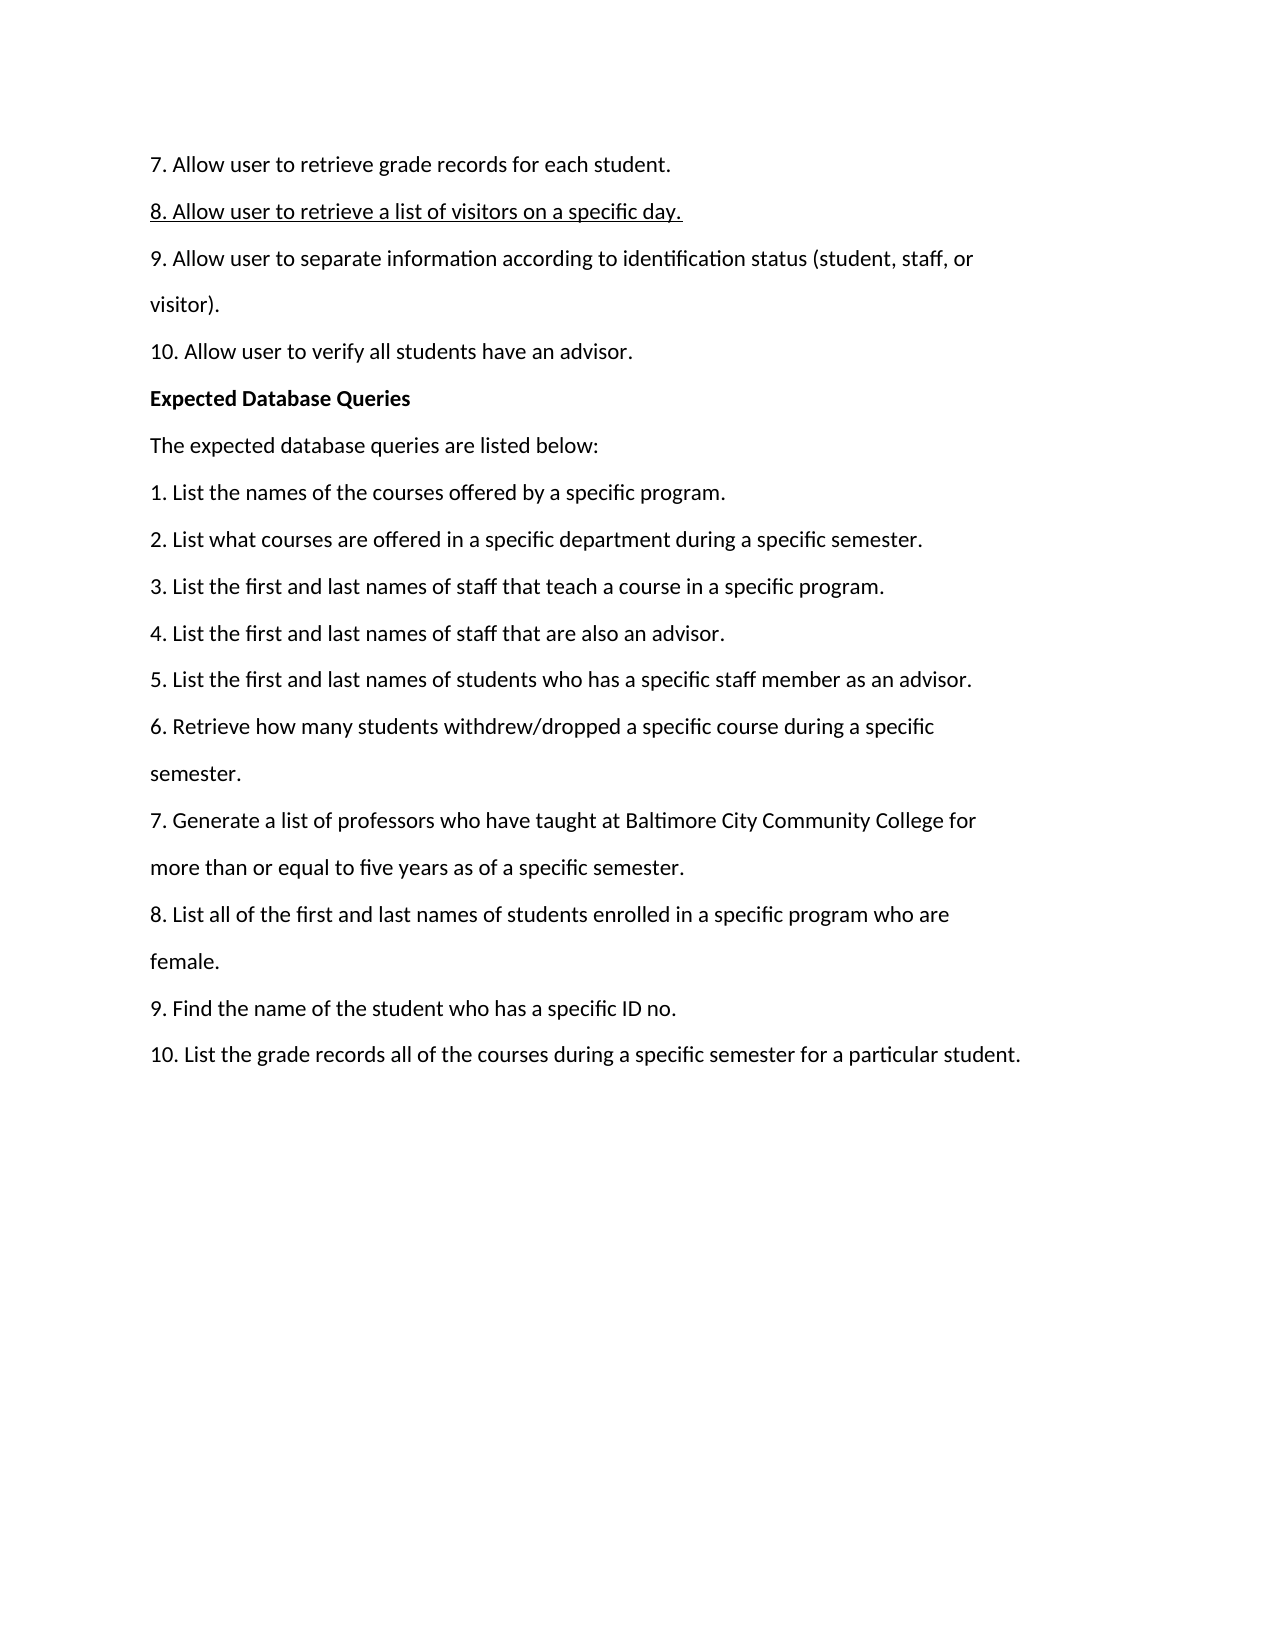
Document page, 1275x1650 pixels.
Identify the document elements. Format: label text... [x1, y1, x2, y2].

text 10. List the grade records all of the courses during a specific semester for a particular student. [150, 1041, 1125, 1099]
text female. [150, 947, 1125, 975]
text The expected database queries are listed below: [150, 431, 1125, 459]
text 6. Retrieve how many students withdrew/dropped a specific course during a specific [150, 712, 1125, 741]
text 2. List what courses are offered in a specific department during a specific semester. [150, 525, 1125, 553]
text 9. Allow user to separate information according to identification status (student, staff, or [150, 244, 1125, 272]
text 1. List the names of the courses offered by a specific program. [150, 478, 1125, 506]
text 3. List the first and last names of staff that teach a course in a specific program. [150, 572, 1125, 600]
text visitor). [150, 291, 1125, 319]
text 7. Generate a list of professors who have taught at Baltimore City Community College for [150, 806, 1125, 834]
text semester. [150, 759, 1125, 787]
text 7. Allow user to retrieve grade records for each student. [150, 150, 1125, 178]
text 4. List the first and last names of staff that are also an advisor. [150, 619, 1125, 647]
text 5. List the first and last names of students who has a specific staff member as an advisor. [150, 666, 1125, 694]
text 8. List all of the first and last names of students enrolled in a specific program who are [150, 900, 1125, 928]
text 10. Allow user to verify all students have an advisor. [150, 337, 1125, 366]
text 9. Find the name of the student who has a specific ID no. [150, 994, 1125, 1022]
text 8. Allow user to retrieve a list of visitors on a specific day. [150, 197, 1125, 225]
text more than or equal to five years as of a specific semester. [150, 853, 1125, 881]
text Expected Database Queries [150, 384, 1125, 412]
